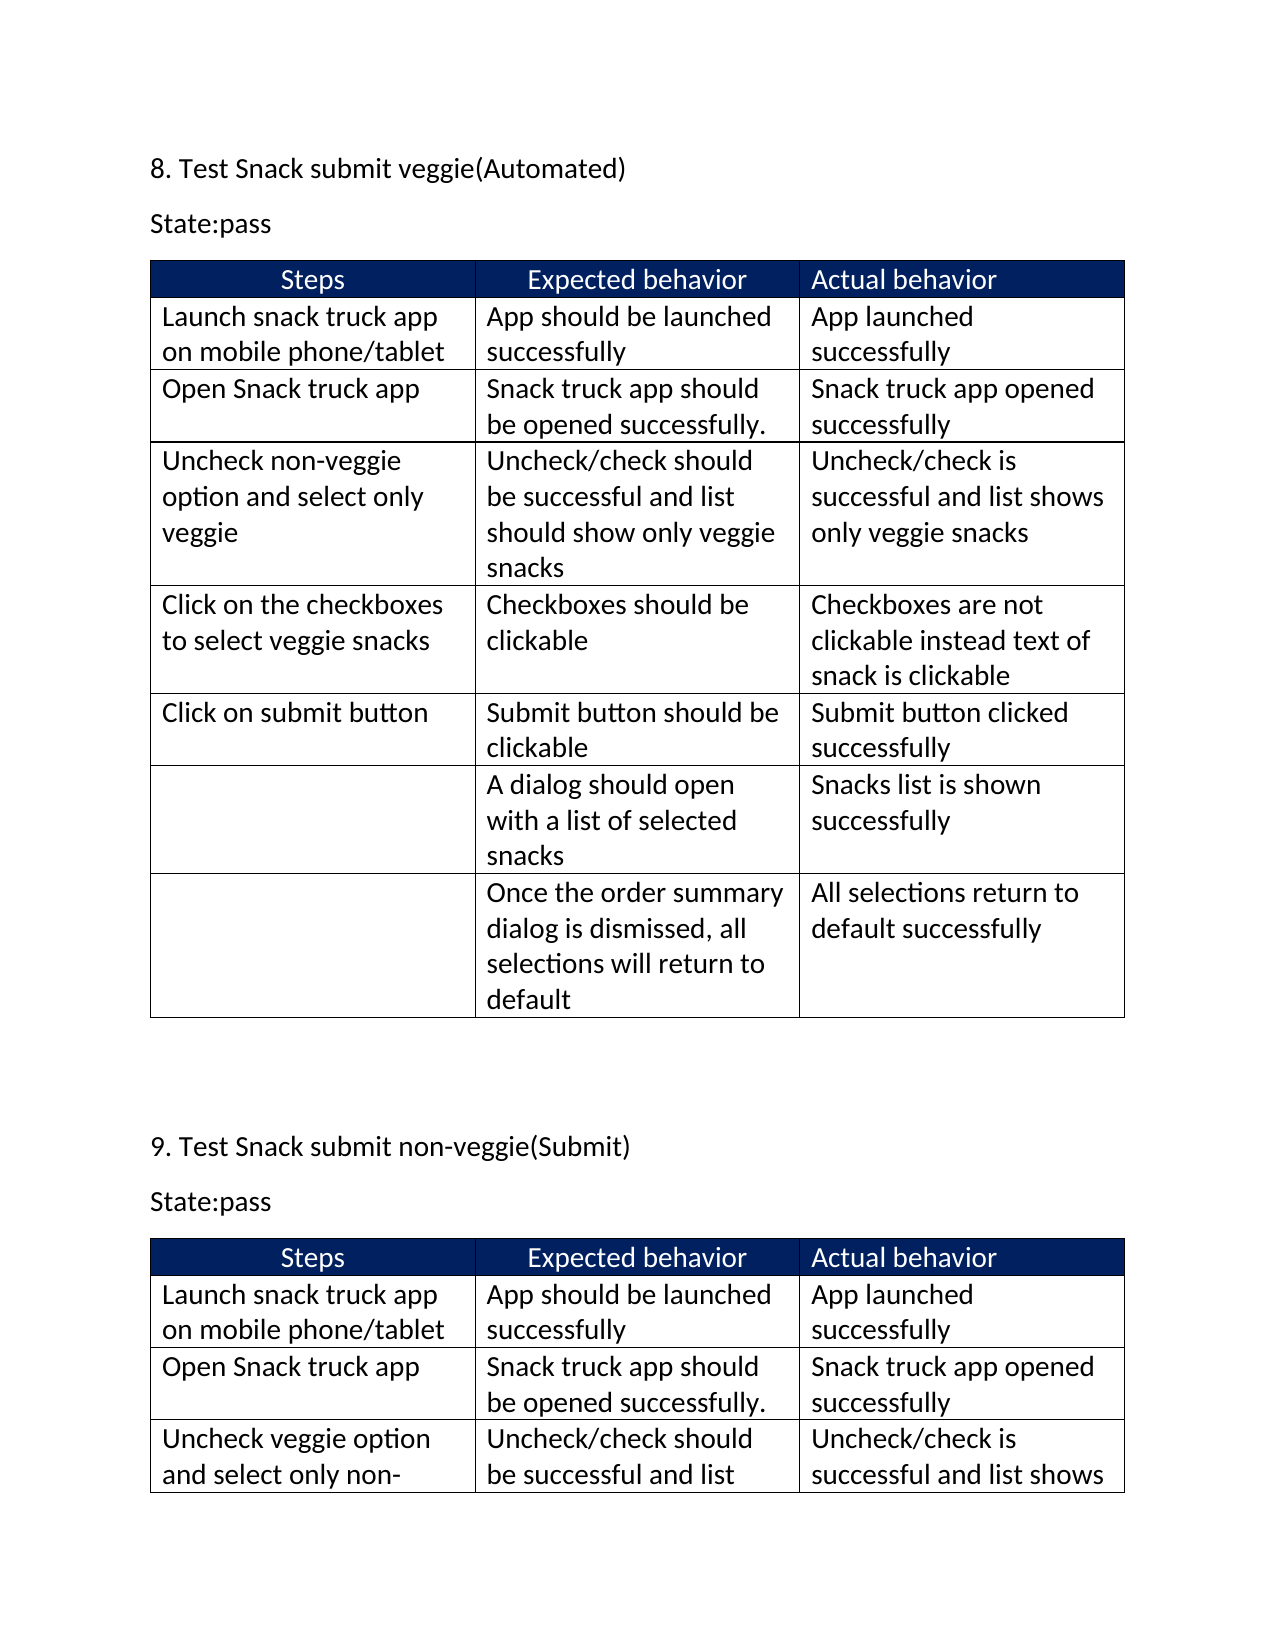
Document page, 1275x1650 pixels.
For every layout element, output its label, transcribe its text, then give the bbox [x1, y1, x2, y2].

table_cell Once the order summary dialog is dismissed, all selections will return to default [476, 874, 799, 1017]
table_cell Click on submit button [151, 694, 475, 765]
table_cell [476, 1420, 799, 1492]
table_cell Launch snack truck app on mobile phone/tablet [151, 1276, 475, 1347]
table_cell Submit button should be clickable [476, 694, 799, 765]
table_cell Snack truck app should be opened successfully. [476, 1348, 799, 1419]
table_header Actual behavior [800, 1239, 1124, 1275]
table_cell Uncheck non-veggie option and select only veggie [151, 443, 475, 585]
table_cell Snack truck app opened successfully [800, 1348, 1124, 1419]
table_cell Snack truck app opened successfully [800, 370, 1124, 441]
table_cell Open Snack truck app [151, 370, 475, 441]
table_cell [151, 1420, 475, 1492]
table_header Expected behavior [476, 1239, 799, 1275]
table_cell Open Snack truck app [151, 1348, 475, 1419]
text 8. Test Snack submit veggie(Automated) [150, 150, 1125, 186]
table_cell Launch snack truck app on mobile phone/tablet [151, 298, 475, 369]
table_cell Submit button clicked successfully [800, 694, 1124, 765]
table_cell A dialog should open with a list of selected snacks [476, 766, 799, 873]
table_cell [151, 874, 475, 1017]
table_cell All selections return to default successfully [800, 874, 1124, 1017]
table_cell App should be launched successfully [476, 298, 799, 369]
table_cell App launched successfully [800, 298, 1124, 369]
table_cell Uncheck/check is successful and list shows only veggie snacks [800, 443, 1124, 585]
text 9. Test Snack submit non-veggie(Submit) [150, 1128, 1125, 1163]
table_cell Snack truck app should be opened successfully. [476, 370, 799, 441]
table_cell App should be launched successfully [476, 1276, 799, 1347]
table_cell Click on the checkboxes to select veggie snacks [151, 586, 475, 693]
table_cell Snacks list is shown successfully [800, 766, 1124, 873]
table_cell App launched successfully [800, 1276, 1124, 1347]
table_cell Uncheck/check should be successful and list should show only veggie snacks [476, 443, 799, 585]
table_header Steps [151, 1239, 475, 1275]
table_header Actual behavior [800, 261, 1124, 297]
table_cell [800, 1420, 1124, 1492]
table_cell [151, 766, 475, 873]
table_header Expected behavior [476, 261, 799, 297]
text State:pass [150, 1183, 1125, 1219]
table_cell Checkboxes should be clickable [476, 586, 799, 693]
text State:pass [150, 205, 1125, 241]
table_cell Checkboxes are not clickable instead text of snack is clickable [800, 586, 1124, 693]
table_header Steps [151, 261, 475, 297]
